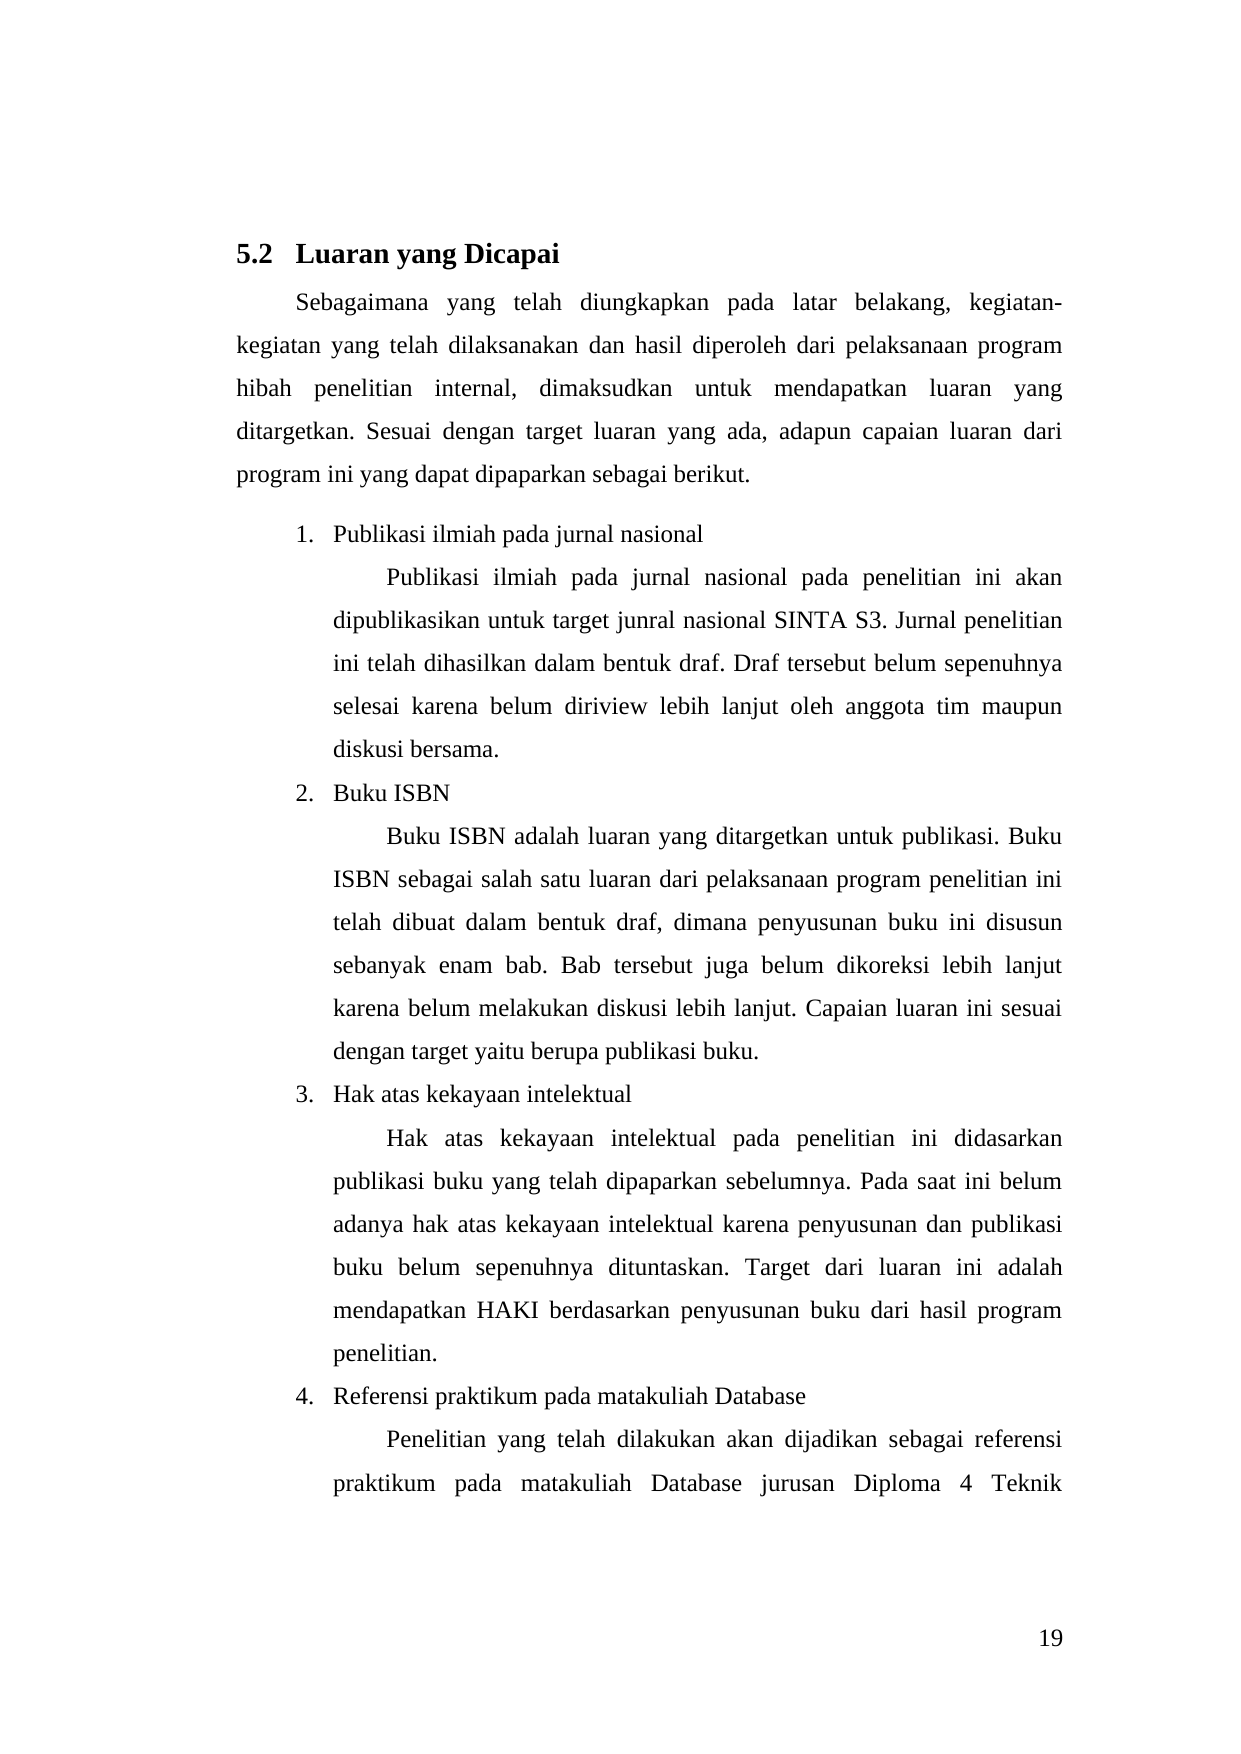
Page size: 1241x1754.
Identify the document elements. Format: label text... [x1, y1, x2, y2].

subtitle Luaran yang Dicapai [236, 236, 1063, 270]
list Hak atas kekayaan intelektual pada penelitian ini didasarkan publikasi buku yang telah dipaparkan sebelumnya. Pada saat ini belum adanya hak atas kekayaan intelektual karena penyusunan dan publikasi buku belum sepenuhnya dituntaskan. Target dari luaran ini adalah mendapatkan HAKI berdasarkan penyusunan buku dari hasil program penelitian. [333, 1123, 1063, 1367]
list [333, 1424, 1063, 1496]
list Publikasi ilmiah pada jurnal nasional [295, 519, 1063, 548]
list Buku ISBN adalah luaran yang ditargetkan untuk publikasi. Buku ISBN sebagai salah satu luaran dari pelaksanaan program penelitian ini telah dibuat dalam bentuk draf, dimana penyusunan buku ini disusun sebanyak enam bab. Bab tersebut juga belum dikoreksi lebih lanjut karena belum melakukan diskusi lebih lanjut. Capaian luaran ini sesuai dengan target yaitu berupa publikasi buku. [333, 821, 1063, 1065]
list Hak atas kekayaan intelektual [295, 1079, 1063, 1108]
list Buku ISBN [295, 778, 1063, 806]
list Referensi praktikum pada matakuliah Database [295, 1381, 1063, 1410]
list Publikasi ilmiah pada jurnal nasional pada penelitian ini akan dipublikasikan untuk target junral nasional SINTA S3. Jurnal penelitian ini telah dihasilkan dalam bentuk draf. Draf tersebut belum sepenuhnya selesai karena belum diriview lebih lanjut oleh anggota tim maupun diskusi bersama. [333, 562, 1063, 763]
text Sebagaimana yang telah diungkapkan pada latar belakang, kegiatan-kegiatan yang telah dilaksanakan dan hasil diperoleh dari pelaksanaan program hibah penelitian internal, dimaksudkan untuk mendapatkan luaran yang ditargetkan. Sesuai dengan target luaran yang ada, adapun capaian luaran dari program ini yang dapat dipaparkan sebagai berikut. [236, 287, 1063, 488]
